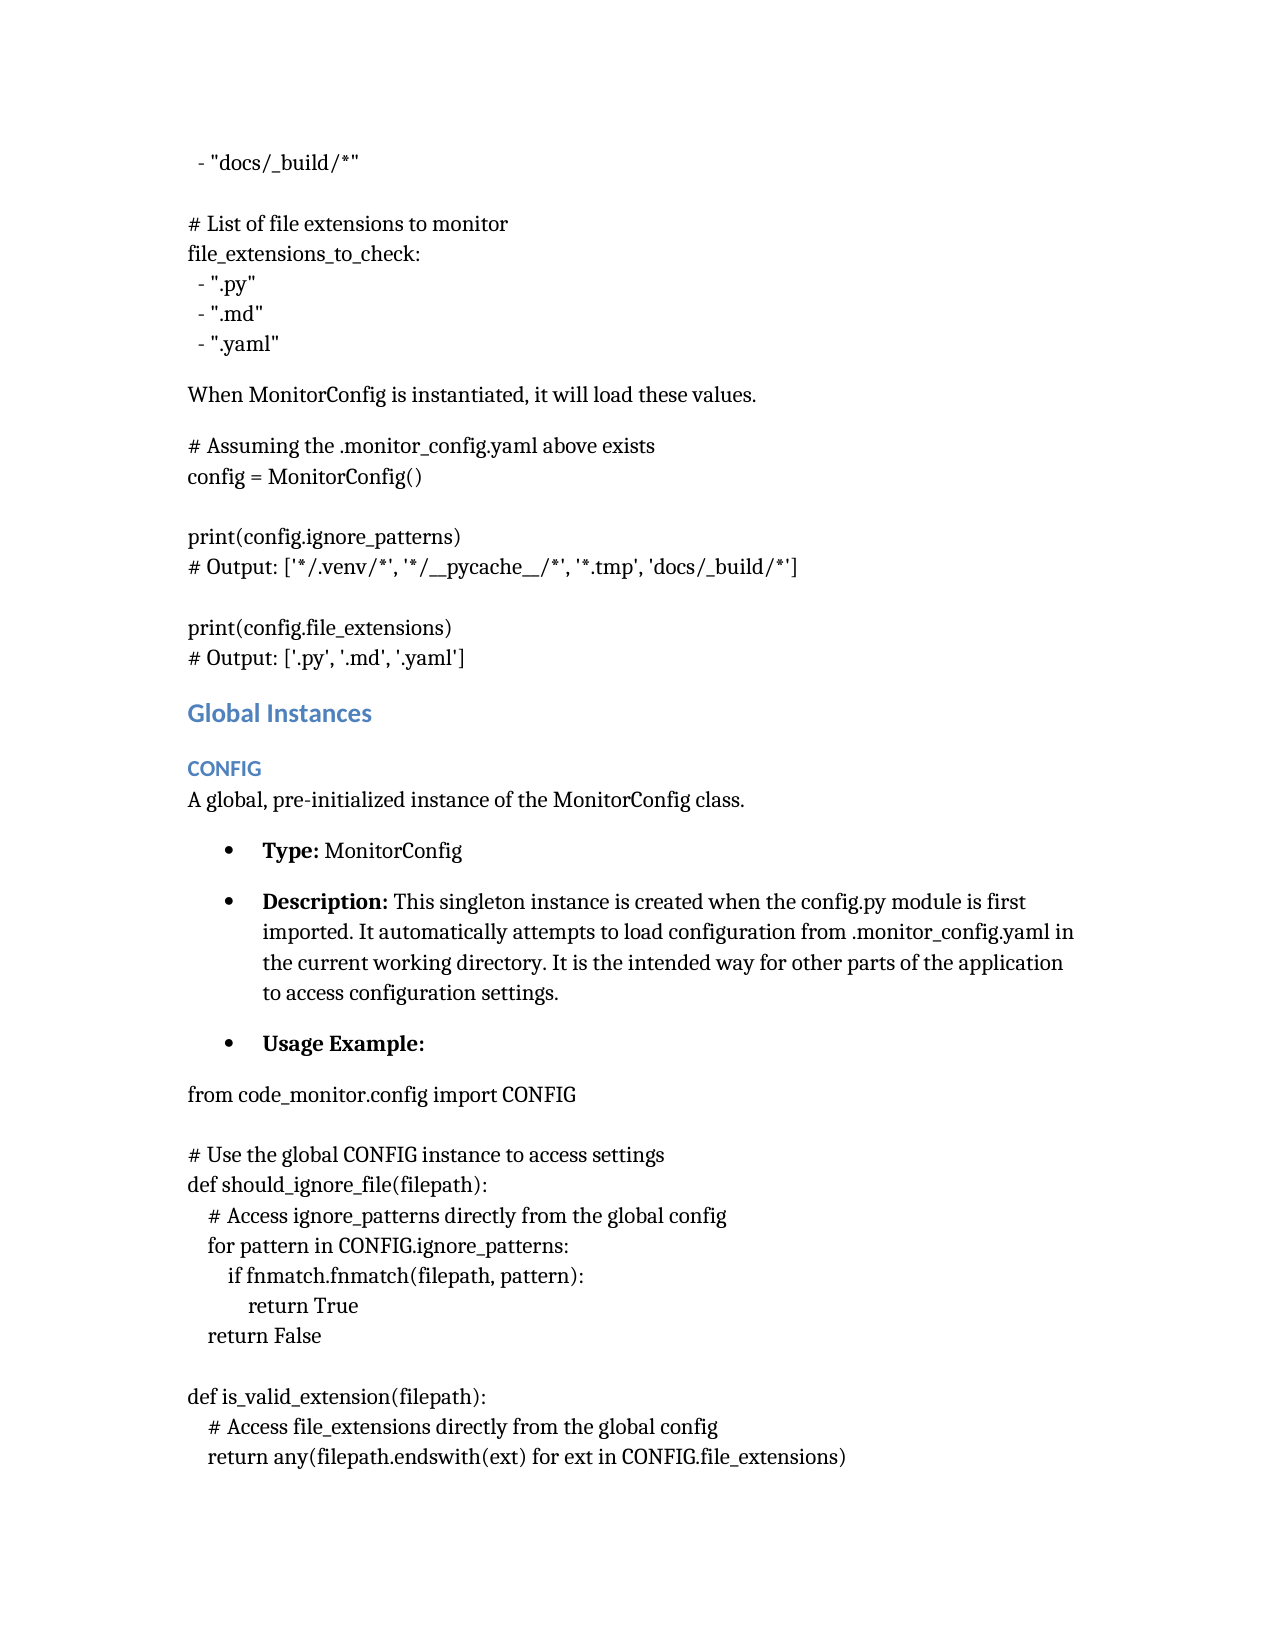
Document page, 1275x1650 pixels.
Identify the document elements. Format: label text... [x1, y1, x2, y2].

subtitle Global Instances [187, 696, 1087, 729]
subtitle CONFIG [187, 754, 1087, 783]
list Usage Example: [225, 1031, 1087, 1057]
list Type: MonitorConfig [225, 838, 1087, 864]
list Description: This singleton instance is created when the config.py module is first imported. It automatically attempts to load configuration from .monitor_config.yaml in the current working directory. It is the intended way for other parts of the application to access configuration settings. [225, 889, 1087, 1006]
text # Assuming the .monitor_config.yaml above exists config = MonitorConfig() print(config.ignore_patterns) # Output: ['*/.venv/*', '*/__pycache__/*', '*.tmp', 'docs/_build/*'] print(config.file_extensions) # Output: ['.py', '.md', '.yaml'] [187, 433, 1087, 671]
